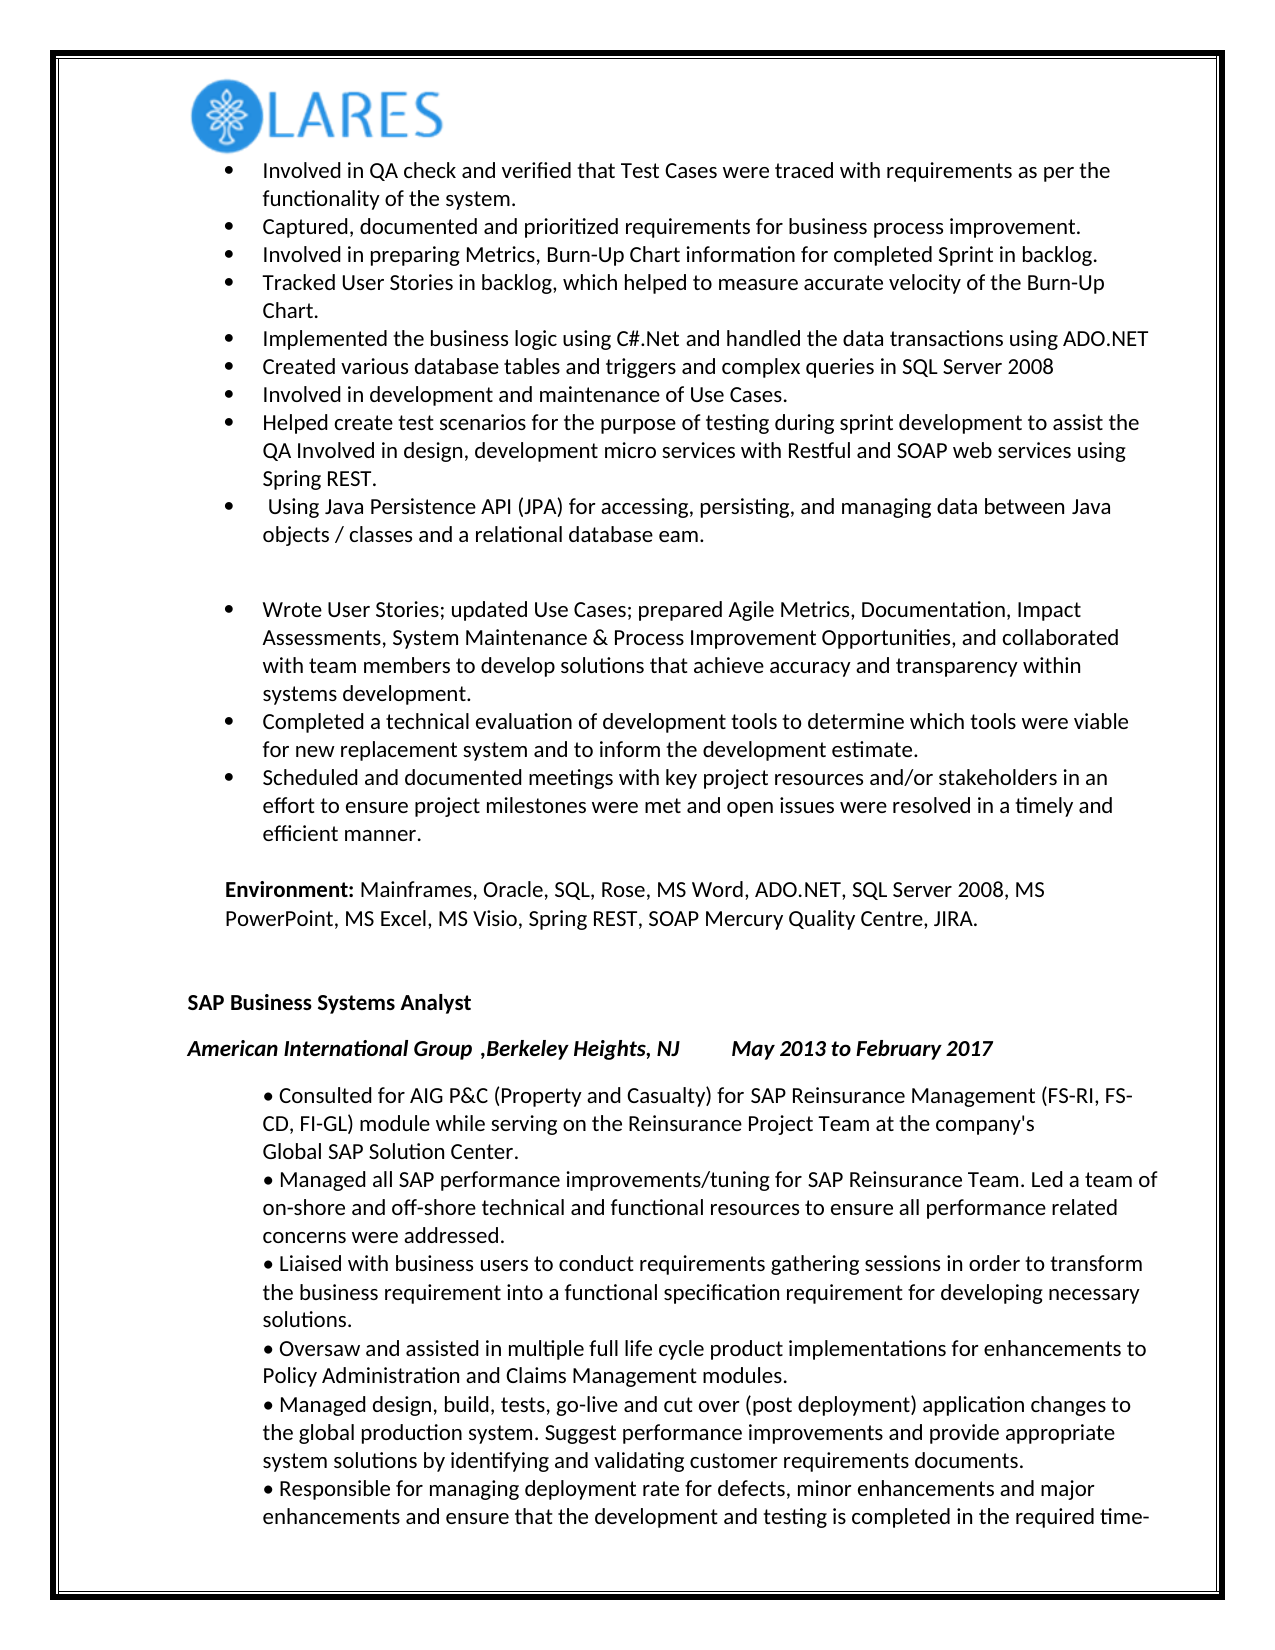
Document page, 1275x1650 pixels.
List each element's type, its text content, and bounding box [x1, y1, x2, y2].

list Involved in development and maintenance of Use Cases. [225, 380, 1162, 408]
list Tracked User Stories in backlog, which helped to measure accurate velocity of the Burn-Up Chart. [225, 268, 1162, 324]
list Involved in QA check and verified that Test Cases were traced with requirements as per the functionality of the system. [225, 156, 1162, 212]
list Using Java Persistence API (JPA) for accessing, persisting, and managing data between Java objects / classes and a relational database eam. [225, 492, 1162, 548]
list Implemented the business logic using C#.Net and handled the data transactions using ADO.NET [225, 324, 1162, 352]
list Helped create test scenarios for the purpose of testing during sprint development to assist the QA Involved in design, development micro services with Restful and SOAP web services using Spring REST. [225, 408, 1162, 492]
list Involved in preparing Metrics, Burn-Up Chart information for completed Sprint in backlog. [225, 240, 1162, 268]
list Created various database tables and triggers and complex queries in SQL Server 2008 [225, 352, 1162, 380]
list Scheduled and documented meetings with key project resources and/or stakeholders in an effort to ensure project milestones were met and open issues were resolved in a timely and efficient manner. [225, 763, 1162, 848]
list Captured, documented and prioritized requirements for business process improvement. [225, 212, 1162, 240]
list Wrote User Stories; updated Use Cases; prepared Agile Metrics, Documentation, Impact Assessments, System Maintenance & Process Improvement Opportunities, and collaborated with team members to develop solutions that achieve accuracy and transparency within systems development. [225, 595, 1162, 707]
text American International Group ,Berkeley Heights, NJ May 2013 to February 2017 [187, 1034, 1162, 1063]
picture [187, 75, 446, 157]
text Environment: Mainframes, Oracle, SQL, Rose, MS Word, ADO.NET, SQL Server 2008, MS PowerPoint, MS Excel, MS Visio, Spring REST, SOAP Mercury Quality Centre, JIRA. [225, 876, 1162, 932]
text SAP Business Systems Analyst [187, 988, 1162, 1016]
list Completed a technical evaluation of development tools to determine which tools were viable for new replacement system and to inform the development estimate. [225, 707, 1162, 763]
